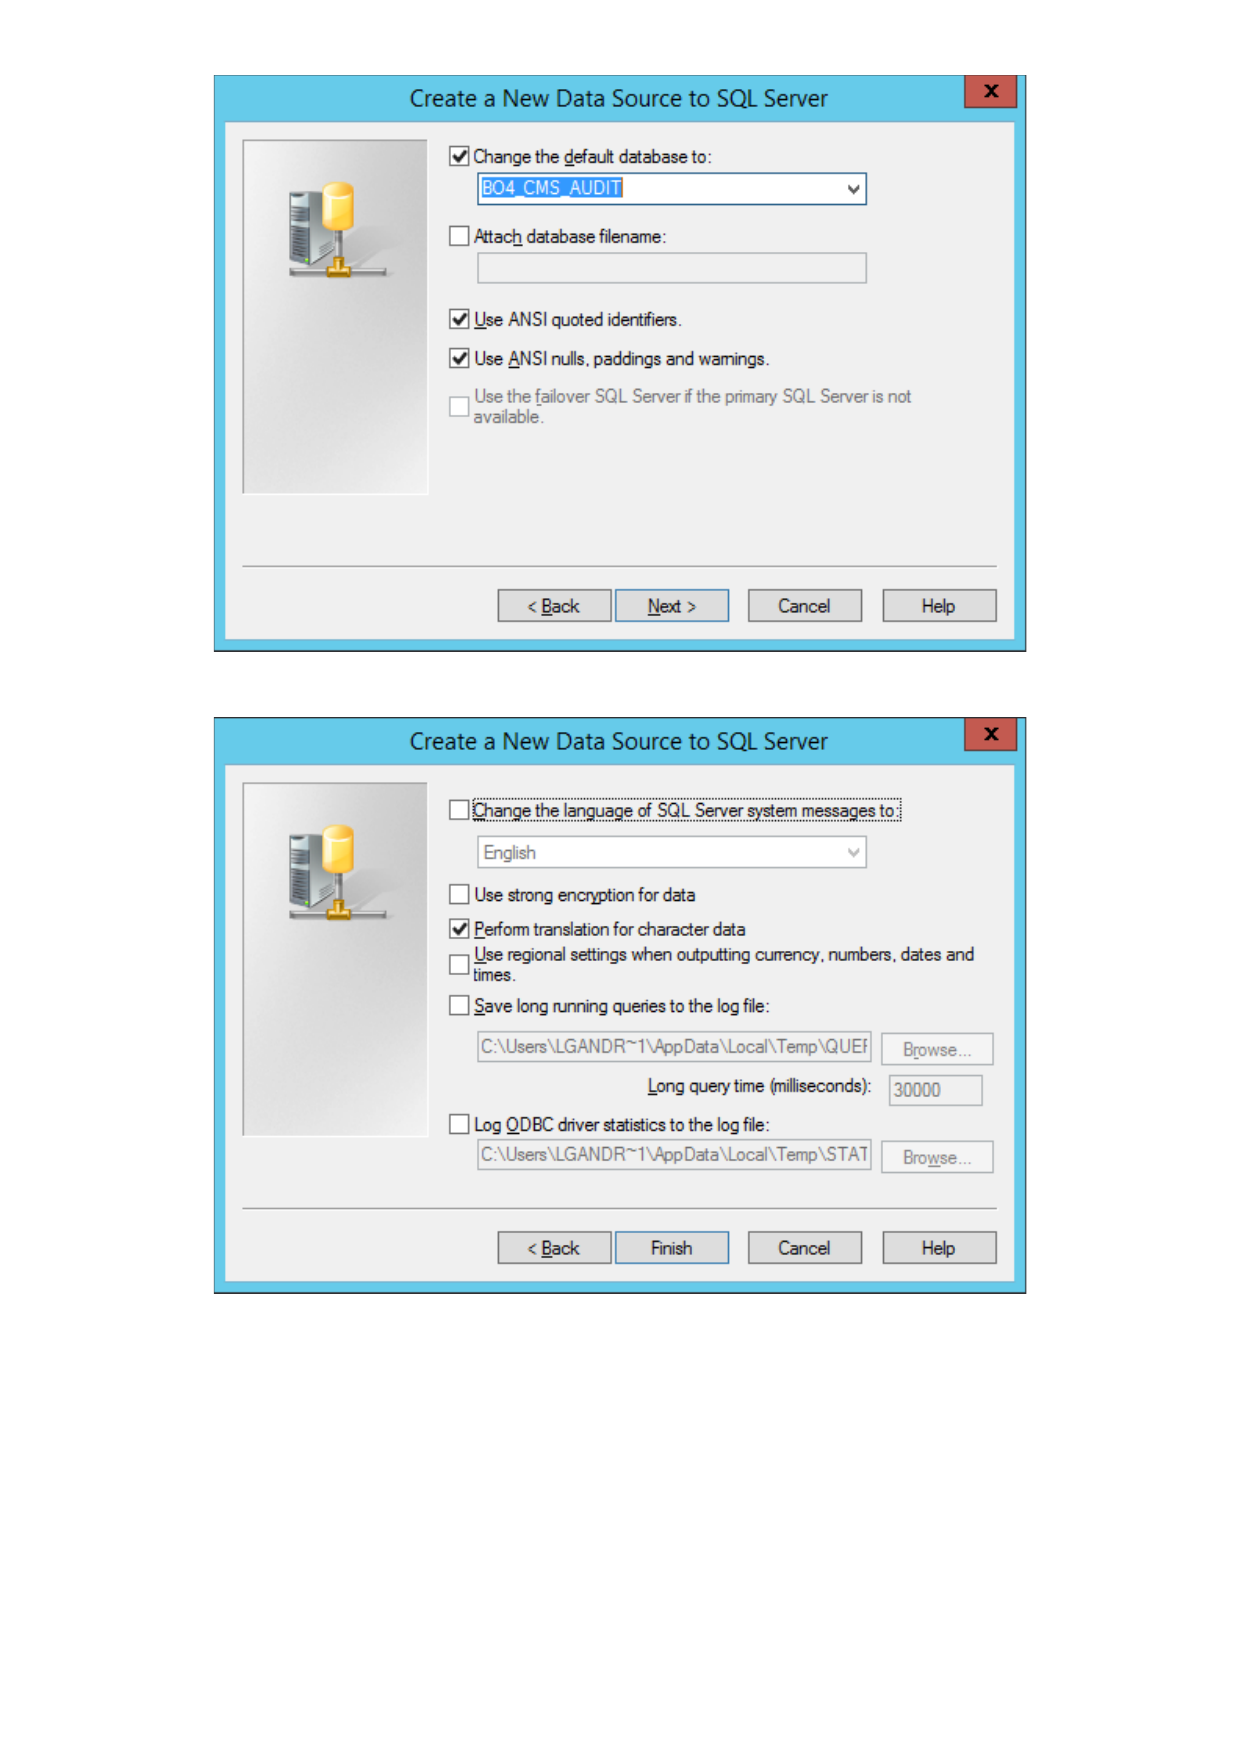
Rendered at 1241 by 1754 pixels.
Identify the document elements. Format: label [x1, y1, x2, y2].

picture [213, 75, 1027, 652]
picture [213, 717, 1027, 1294]
